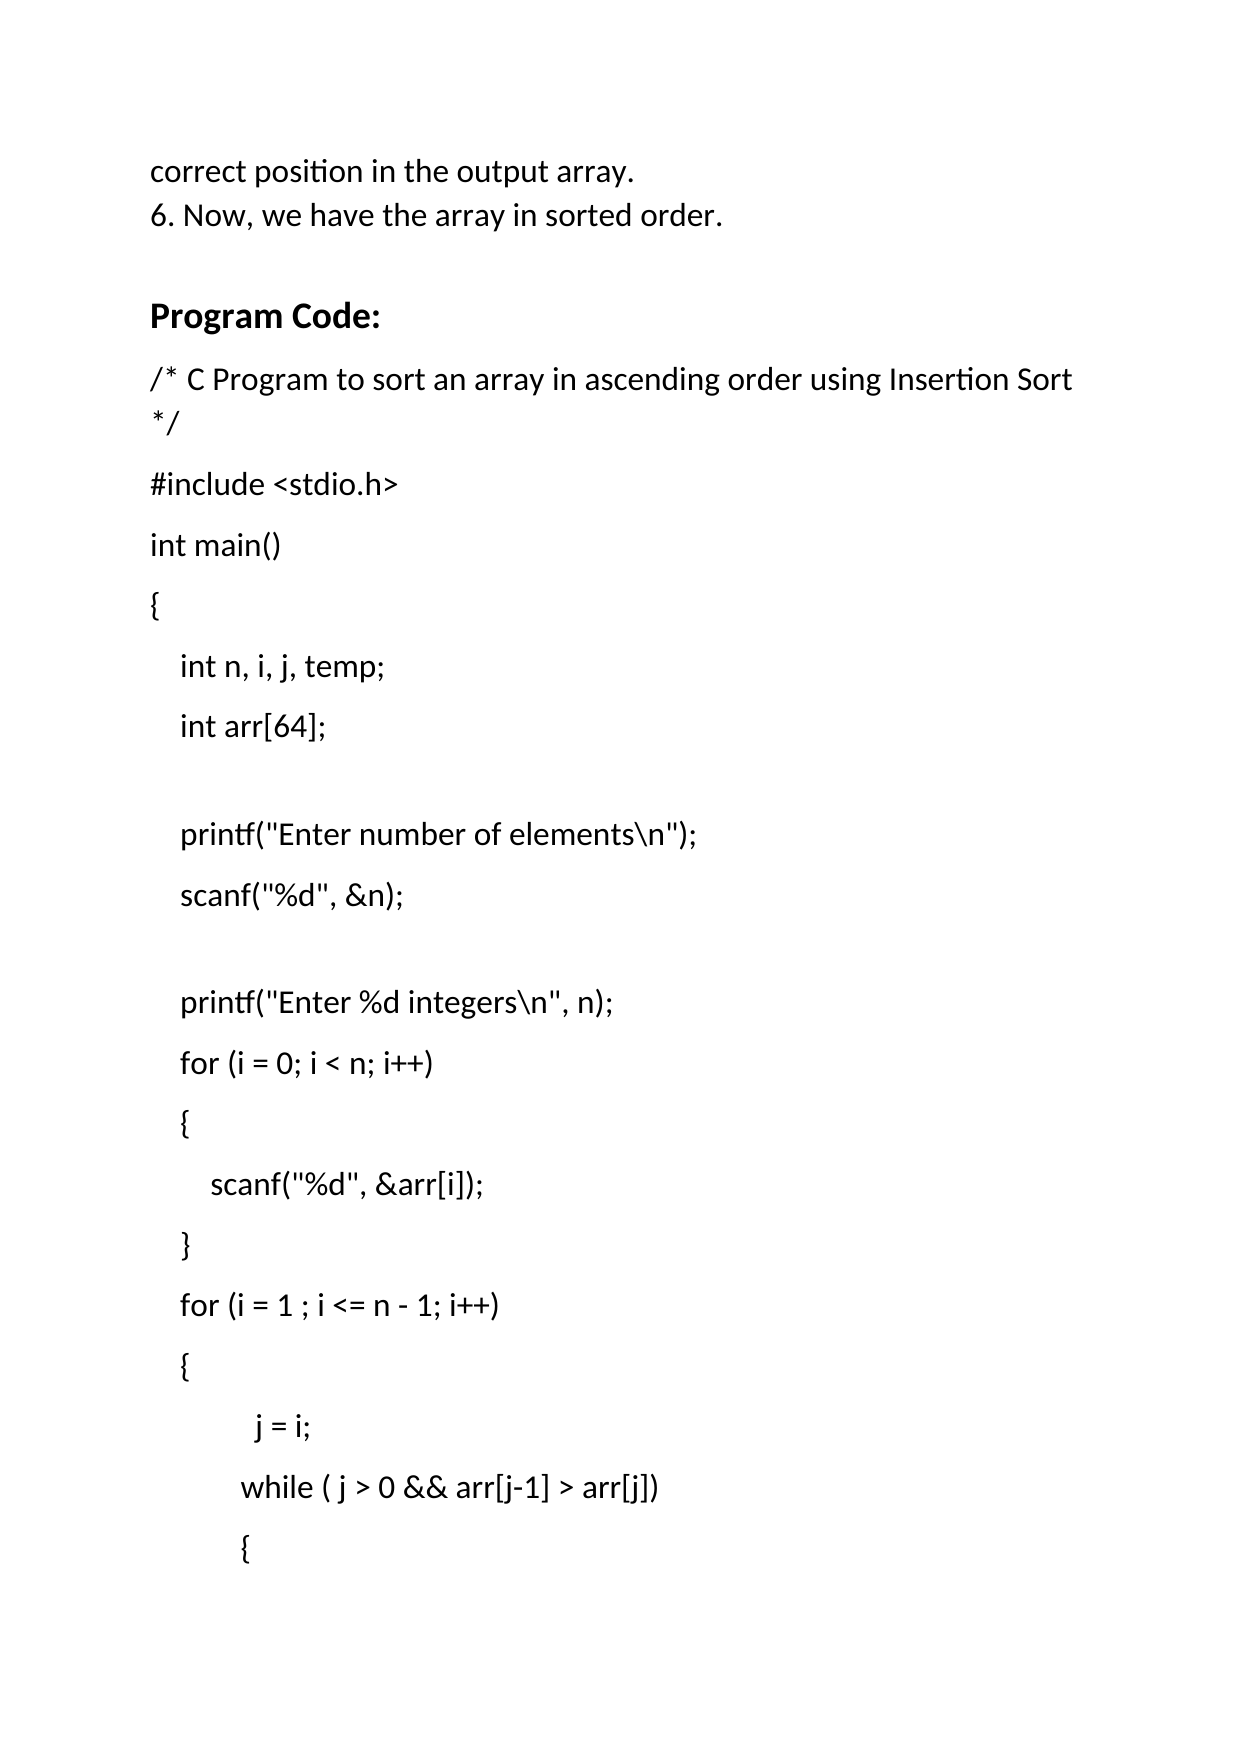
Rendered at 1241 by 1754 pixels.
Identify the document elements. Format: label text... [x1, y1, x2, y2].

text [150, 150, 1090, 235]
text } [150, 1224, 1090, 1264]
text { [150, 1527, 1090, 1567]
text { [150, 584, 1090, 625]
text printf("Enter number of elements\n"); [150, 813, 1090, 854]
text #include <stdio.h> [150, 463, 1090, 504]
text { [150, 1102, 1090, 1143]
text printf("Enter %d integers\n", n); [150, 981, 1090, 1022]
text scanf("%d", &arr[i]); [150, 1163, 1090, 1204]
text Program Code: [150, 292, 1090, 338]
text int main() [150, 524, 1090, 564]
text scanf("%d", &n); [150, 874, 1090, 914]
text int arr[64]; [150, 706, 1090, 746]
text int n, i, j, temp; [150, 645, 1090, 686]
text for (i = 0; i < n; i++) [150, 1042, 1090, 1082]
text { [150, 1345, 1090, 1386]
text while ( j > 0 && arr[j-1] > arr[j]) [150, 1466, 1090, 1507]
text for (i = 1 ; i <= n - 1; i++) [150, 1284, 1090, 1325]
text j = i; [150, 1406, 1090, 1446]
text /* C Program to sort an array in ascending order using Insertion Sort */ [150, 358, 1090, 443]
